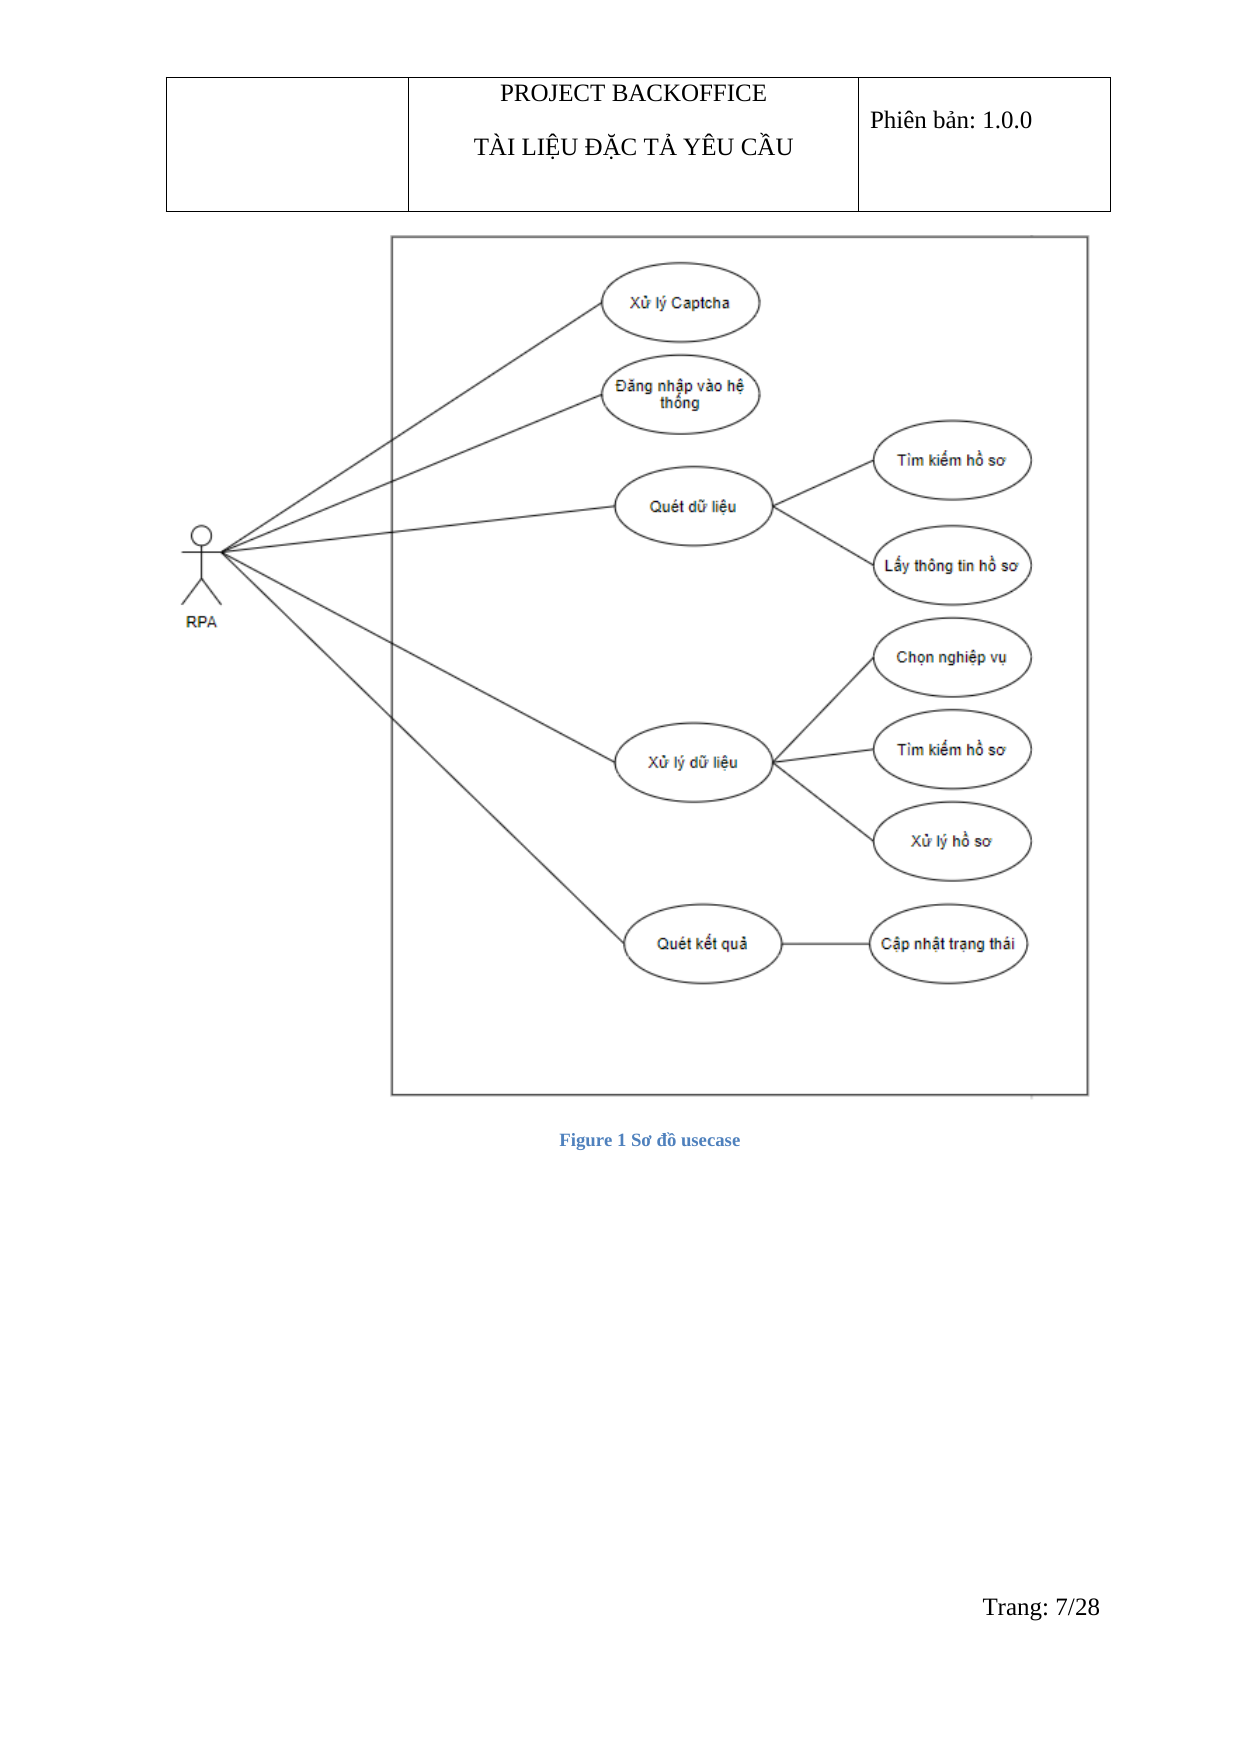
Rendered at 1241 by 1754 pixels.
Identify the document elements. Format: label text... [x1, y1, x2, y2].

picture [177, 235, 1098, 1104]
